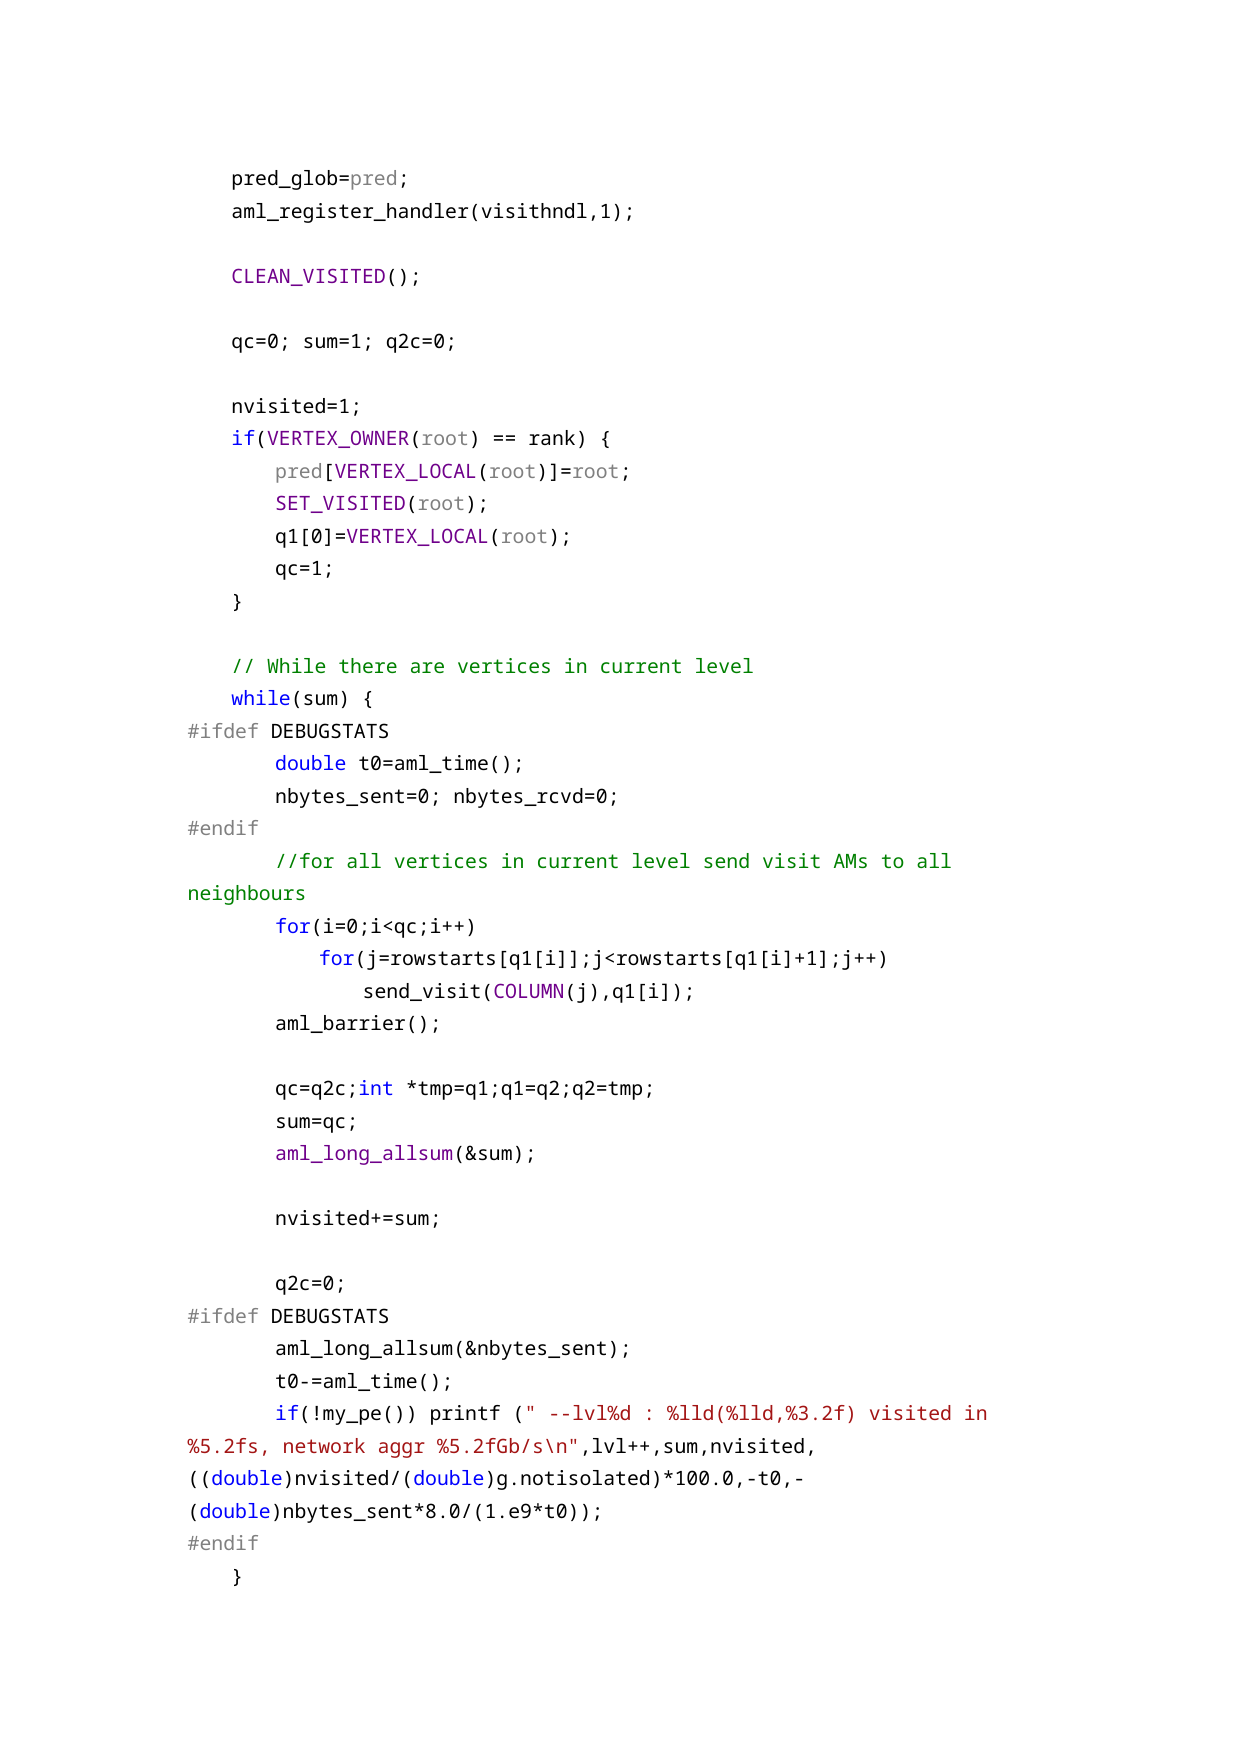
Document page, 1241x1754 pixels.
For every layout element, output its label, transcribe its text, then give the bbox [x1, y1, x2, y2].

text qc=q2c;int *tmp=q1;q1=q2;q2=tmp; [187, 1072, 1053, 1104]
text double t0=aml_time(); [187, 747, 1053, 779]
text if(!my_pe()) printf (" --lvl%d : %lld(%lld,%3.2f) visited in %5.2fs, network aggr %5.2fGb/s\n",lvl++,sum,nvisited,((double)nvisited/(double)g.notisolated)*100.0,-t0,-(double)nbytes_sent*8.0/(1.e9*t0)); [187, 1397, 1053, 1527]
text while(sum) { [187, 682, 1053, 714]
text for(j=rowstarts[q1[i]];j<rowstarts[q1[i]+1];j++) [187, 942, 1053, 974]
text pred_glob=pred; [187, 162, 1053, 194]
text qc=1; [187, 552, 1053, 584]
text pred[VERTEX_LOCAL(root)]=root; [187, 454, 1053, 487]
text #endif [187, 1527, 1053, 1559]
text for(i=0;i<qc;i++) [187, 909, 1053, 942]
text nbytes_sent=0; nbytes_rcvd=0; [187, 779, 1053, 812]
text nvisited+=sum; [187, 1202, 1053, 1234]
text t0-=aml_time(); [187, 1364, 1053, 1397]
text CLEAN_VISITED(); [187, 259, 1053, 292]
text send_visit(COLUMN(j),q1[i]); [187, 974, 1053, 1007]
text q1[0]=VERTEX_LOCAL(root); [187, 519, 1053, 552]
text //for all vertices in current level send visit AMs to all neighbours [187, 844, 1053, 909]
text } [187, 1559, 1053, 1592]
text qc=0; sum=1; q2c=0; [187, 324, 1053, 357]
text aml_long_allsum(&nbytes_sent); [187, 1332, 1053, 1364]
text SET_VISITED(root); [187, 487, 1053, 519]
text aml_register_handler(visithndl,1); [187, 194, 1053, 227]
text #ifdef DEBUGSTATS [187, 1299, 1053, 1332]
text } [187, 584, 1053, 617]
text if(VERTEX_OWNER(root) == rank) { [187, 422, 1053, 454]
text #ifdef DEBUGSTATS [187, 714, 1053, 747]
text #endif [187, 812, 1053, 844]
text aml_barrier(); [187, 1007, 1053, 1039]
text // While there are vertices in current level [187, 649, 1053, 682]
text q2c=0; [187, 1267, 1053, 1299]
text nvisited=1; [187, 389, 1053, 422]
text sum=qc; [187, 1104, 1053, 1137]
text aml_long_allsum(&sum); [187, 1137, 1053, 1169]
